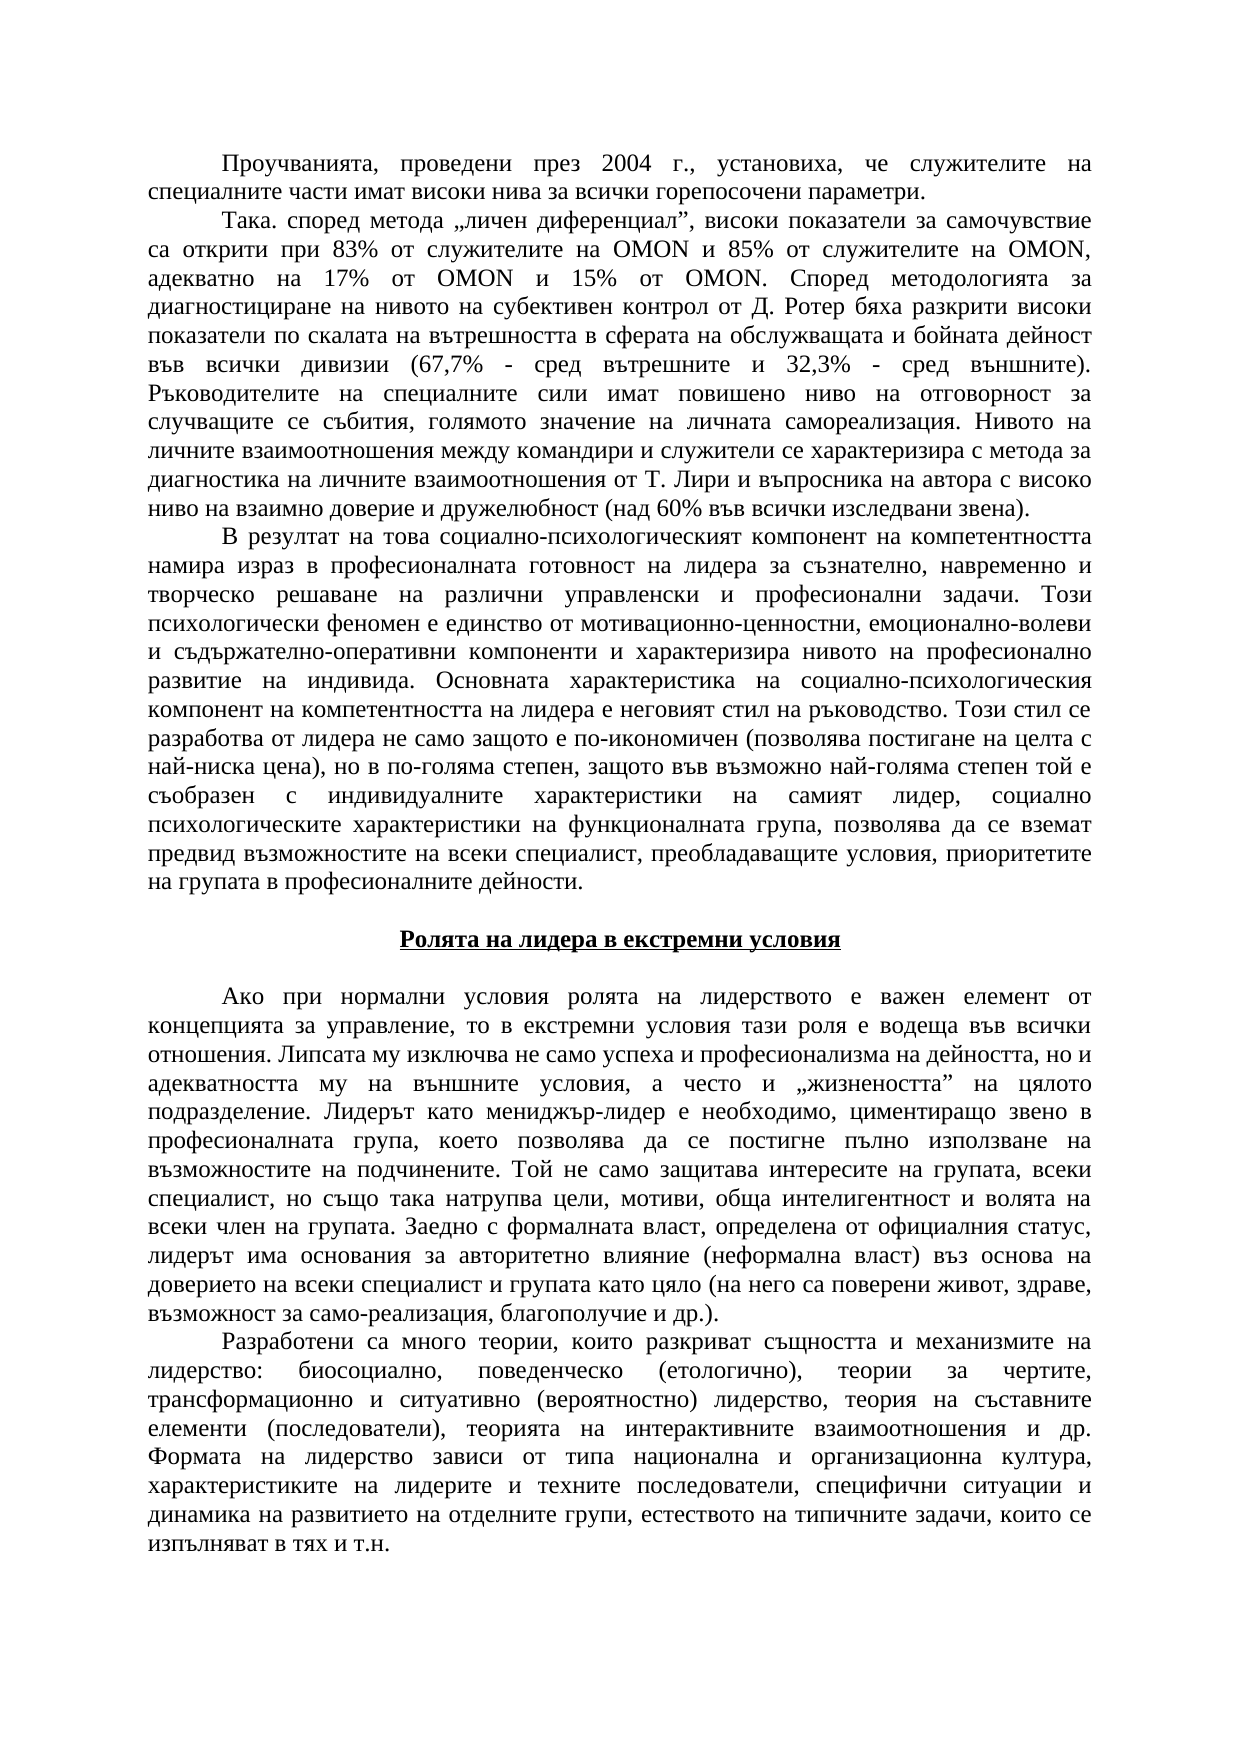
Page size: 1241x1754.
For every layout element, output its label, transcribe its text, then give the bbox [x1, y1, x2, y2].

text Ролята на лидера в екстремни условия [148, 924, 1093, 953]
text В резултат на това социално-психологическият компонент на компетентността намира израз в професионалната готовност на лидера за съзнателно, навременно и творческо решаване на различни управленски и професионални задачи. Този психологически феномен е единство от мотивационно-ценностни, емоционално-волеви и съдържателно-оперативни компоненти и характеризира нивото на професионално развитие на индивида. Основната характеристика на социално-психологическия компонент на компетентността на лидера е неговият стил на ръководство. Този стил се разработва от лидера не само защото е по-икономичен (позволява постигане на целта с най-ниска цена), но в по-голяма степен, защото във възможно най-голяма степен той е съобразен с индивидуалните характеристики на самият лидер, социално психологическите характеристики на функционалната група, позволява да се вземат предвид възможностите на всеки специалист, преобладаващите условия, приоритетите на групата в професионалните дейности. [148, 521, 1093, 895]
text Ако при нормални условия ролята на лидерството е важен елемент от концепцията за управление, то в екстремни условия тази роля е водеща във всички отношения. Липсата му изключва не само успеха и професионализма на дейността, но и адекватността му на външните условия, а често и „жизнеността” на цялото подразделение. Лидерът като мениджър-лидер е необходимо, циментиращо звено в професионалната група, което позволява да се постигне пълно използване на възможностите на подчинените. Той не само защитава интересите на групата, всеки специалист, но също така натрупва цели, мотиви, обща интелигентност и волята на всеки член на групата. Заедно с формалната власт, определена от официалния статус, лидерът има основания за авторитетно влияние (неформална власт) въз основа на доверието на всеки специалист и групата като цяло (на него са поверени живот, здраве, възможност за само-реализация, благополучие и др.). [148, 981, 1093, 1326]
text Проучванията, проведени през 2004 г., установиха, че служителите на специалните части имат високи нива за всички горепосочени параметри. [148, 148, 1093, 205]
